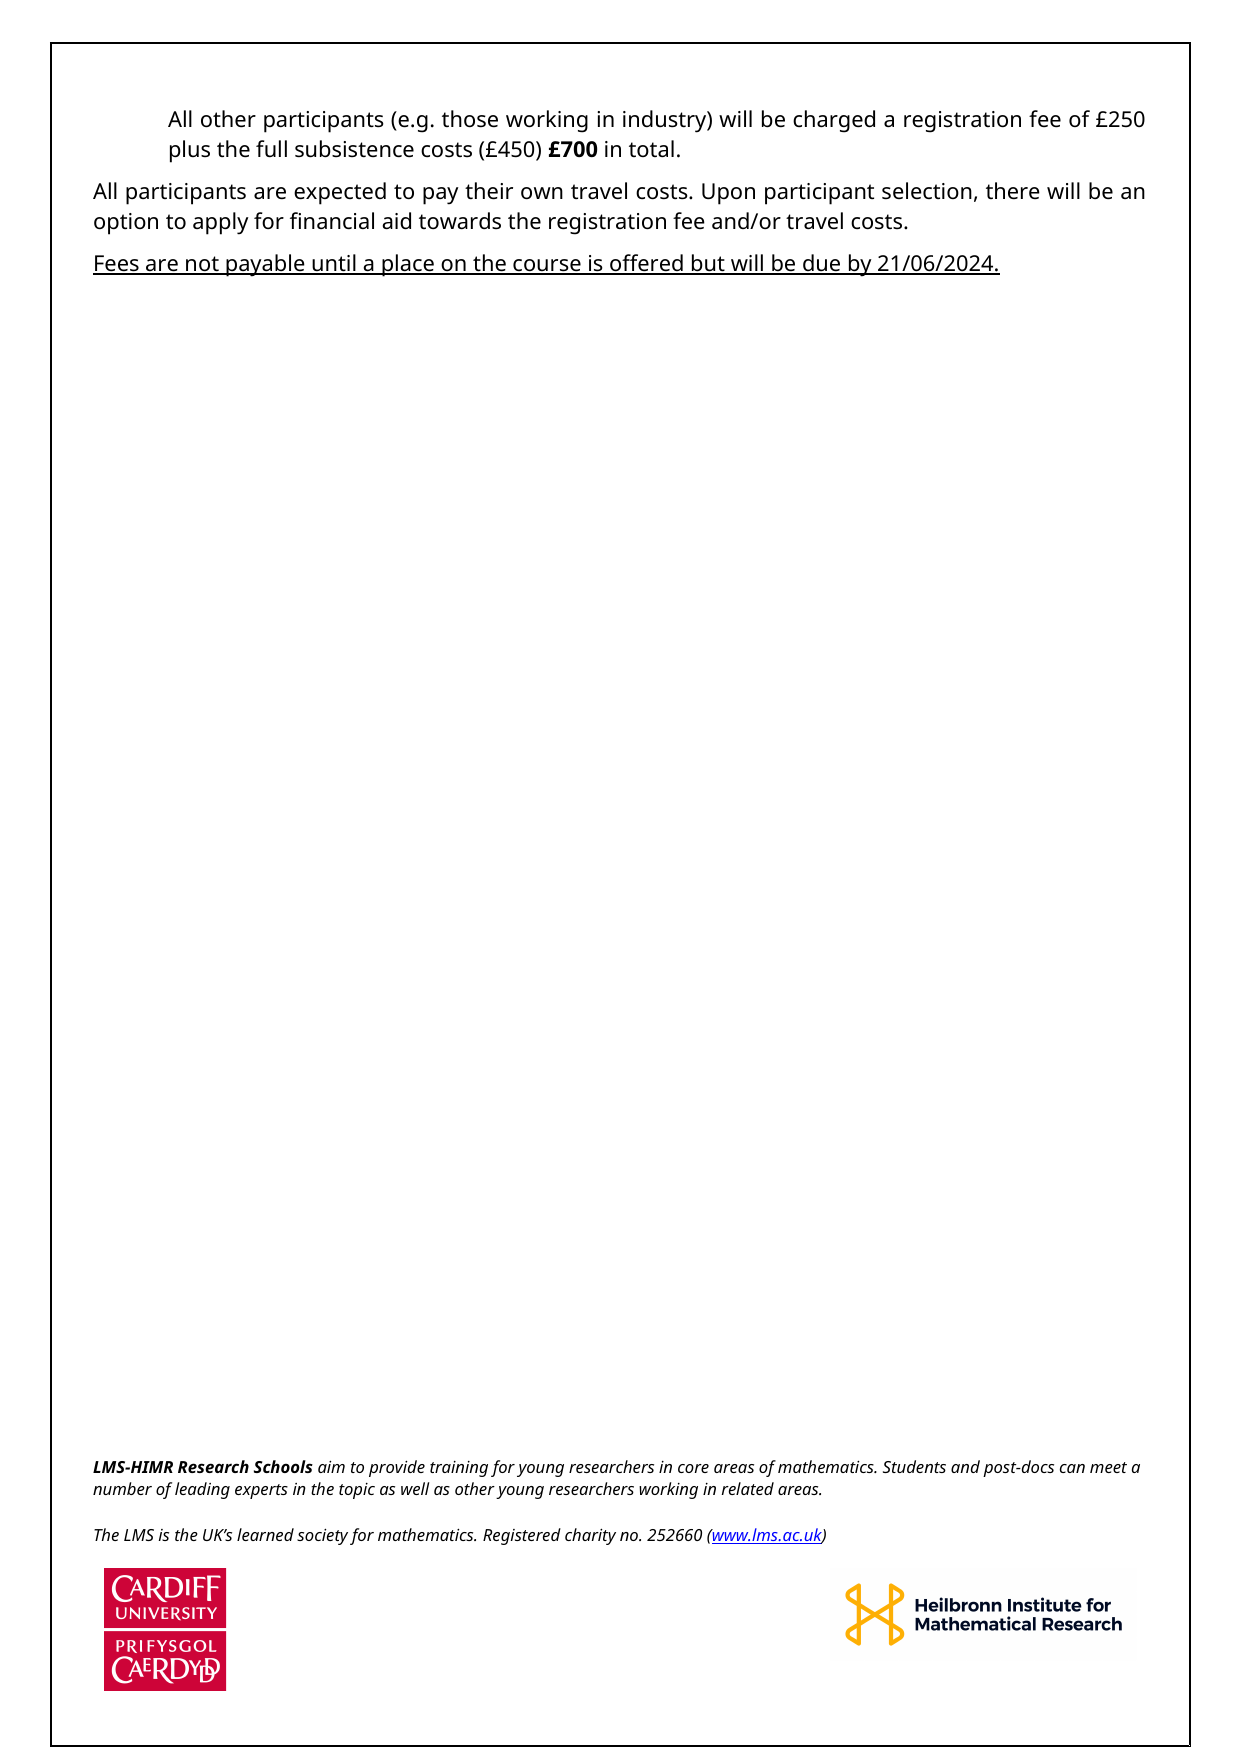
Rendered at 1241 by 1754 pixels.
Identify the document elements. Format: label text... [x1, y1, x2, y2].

picture [104, 1568, 227, 1691]
text All other participants (e.g. those working in industry) will be charged a registration fee of £250 plus the full subsistence costs (£450) £700 in total. [168, 104, 1147, 163]
picture [830, 1568, 1137, 1661]
text All participants are expected to pay their own travel costs. Upon participant selection, there will be an option to apply for financial aid towards the registration fee and/or travel costs. [93, 176, 1147, 235]
text Fees are not payable until a place on the course is offered but will be due by 21/06/2024. [93, 248, 1147, 278]
